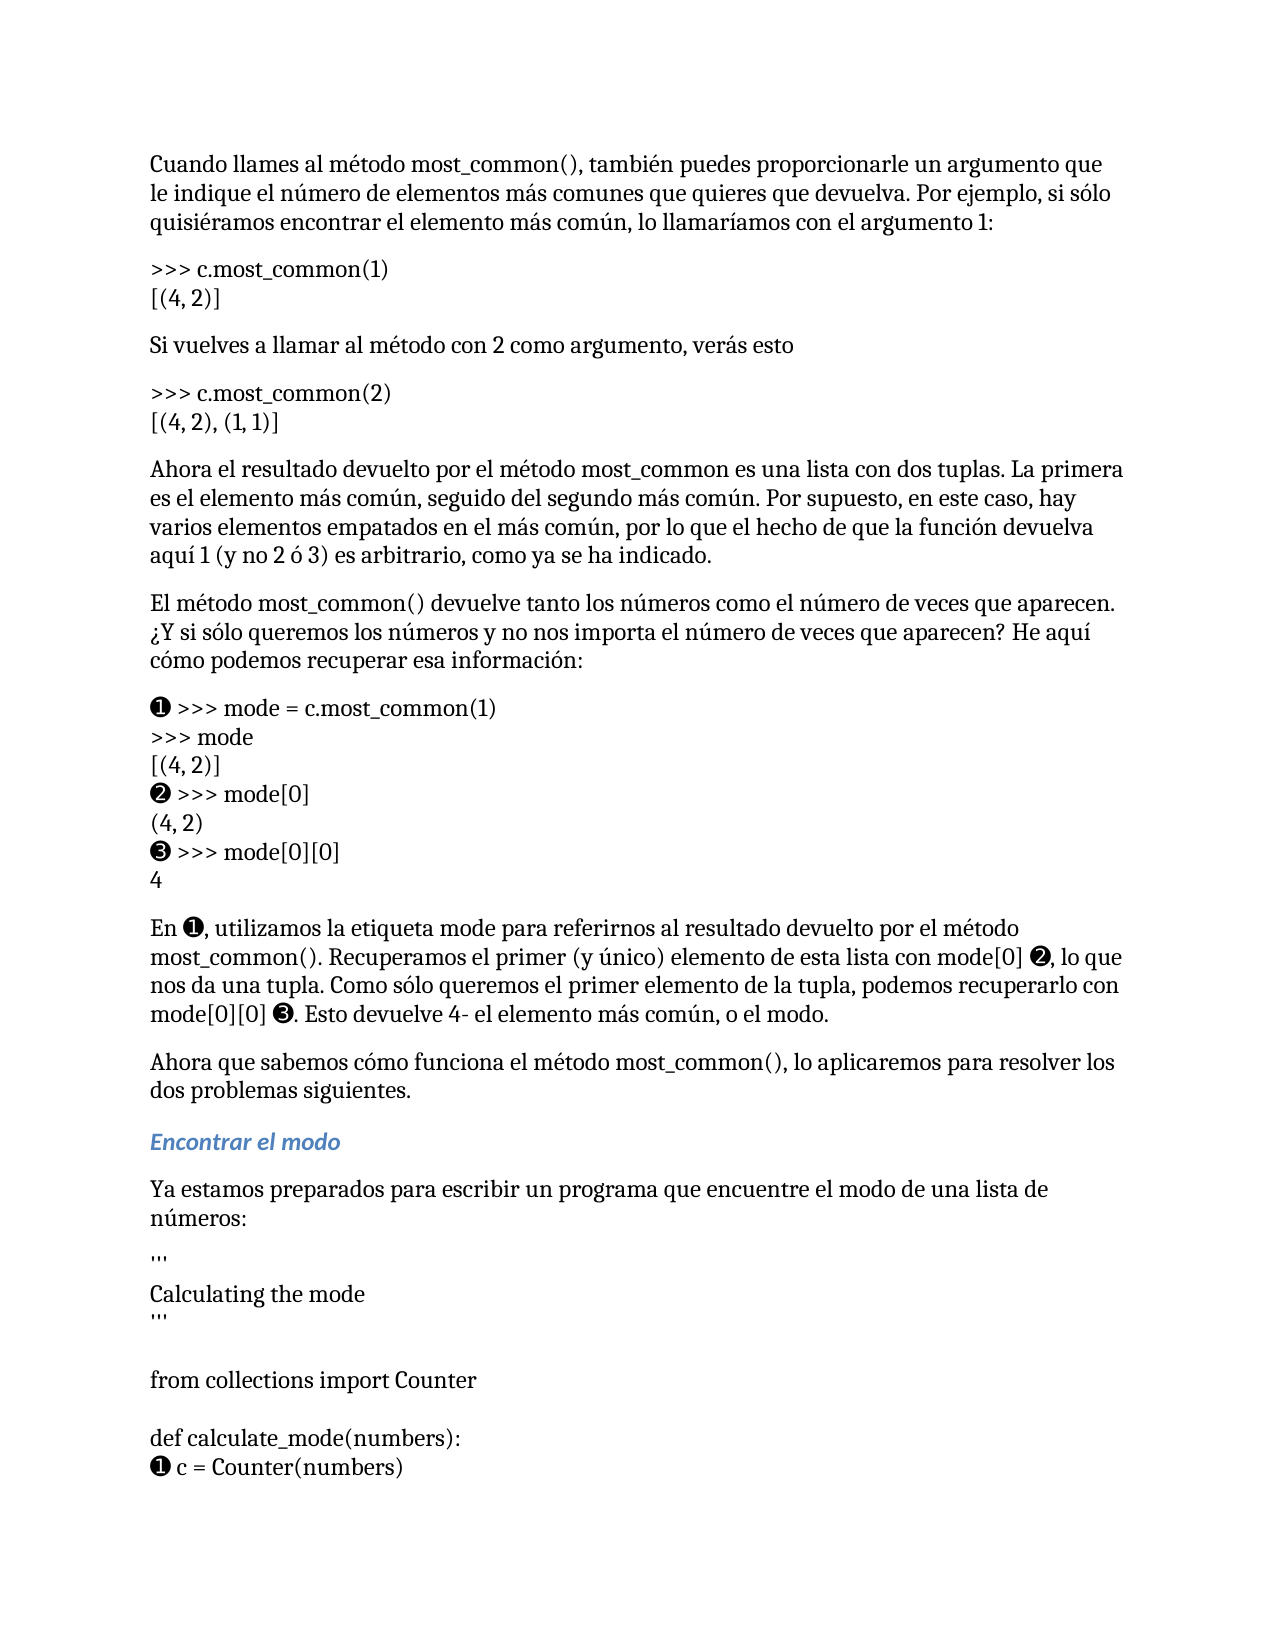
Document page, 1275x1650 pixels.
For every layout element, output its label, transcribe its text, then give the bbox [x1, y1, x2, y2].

subtitle Encontrar el modo [150, 1126, 1125, 1156]
text El método most_common() devuelve tanto los números como el número de veces que aparecen. ¿Y si sólo queremos los números y no nos importa el número de veces que aparecen? He aquí cómo podemos recuperar esa información: [150, 589, 1125, 675]
text Si vuelves a llamar al método con 2 como argumento, verás esto [150, 331, 1125, 360]
text ➊ >>> mode = c.most_common(1) >>> mode [(4, 2)] ➋ >>> mode[0] (4, 2) ➌ >>> mode[0][0] 4 [150, 694, 1125, 895]
text >>> c.most_common(1) [(4, 2)] [150, 255, 1125, 312]
text Cuando llames al método most_common(), también puedes proporcionarle un argumento que le indique el número de elementos más comunes que quieres que devuelva. Por ejemplo, si sólo quisiéramos encontrar el elemento más común, lo llamaríamos con el argumento 1: [150, 150, 1125, 236]
text Ahora el resultado devuelto por el método most_common es una lista con dos tuplas. La primera es el elemento más común, seguido del segundo más común. Por supuesto, en este caso, hay varios elementos empatados en el más común, por lo que el hecho de que la función devuelva aquí 1 (y no 2 ó 3) es arbitrario, como ya se ha indicado. [150, 455, 1125, 570]
text Ahora que sabemos cómo funciona el método most_common(), lo aplicaremos para resolver los dos problemas siguientes. [150, 1047, 1125, 1105]
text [150, 1251, 1125, 1481]
text En ➊, utilizamos la etiqueta mode para referirnos al resultado devuelto por el método most_common(). Recuperamos el primer (y único) elemento de esta lista con mode[0] ➋, lo que nos da una tupla. Como sólo queremos el primer elemento de la tupla, podemos recuperarlo con mode[0][0] ➌. Esto devuelve 4- el elemento más común, o el modo. [150, 914, 1125, 1029]
text >>> c.most_common(2) [(4, 2), (1, 1)] [150, 379, 1125, 436]
text Ya estamos preparados para escribir un programa que encuentre el modo de una lista de números: [150, 1175, 1125, 1233]
